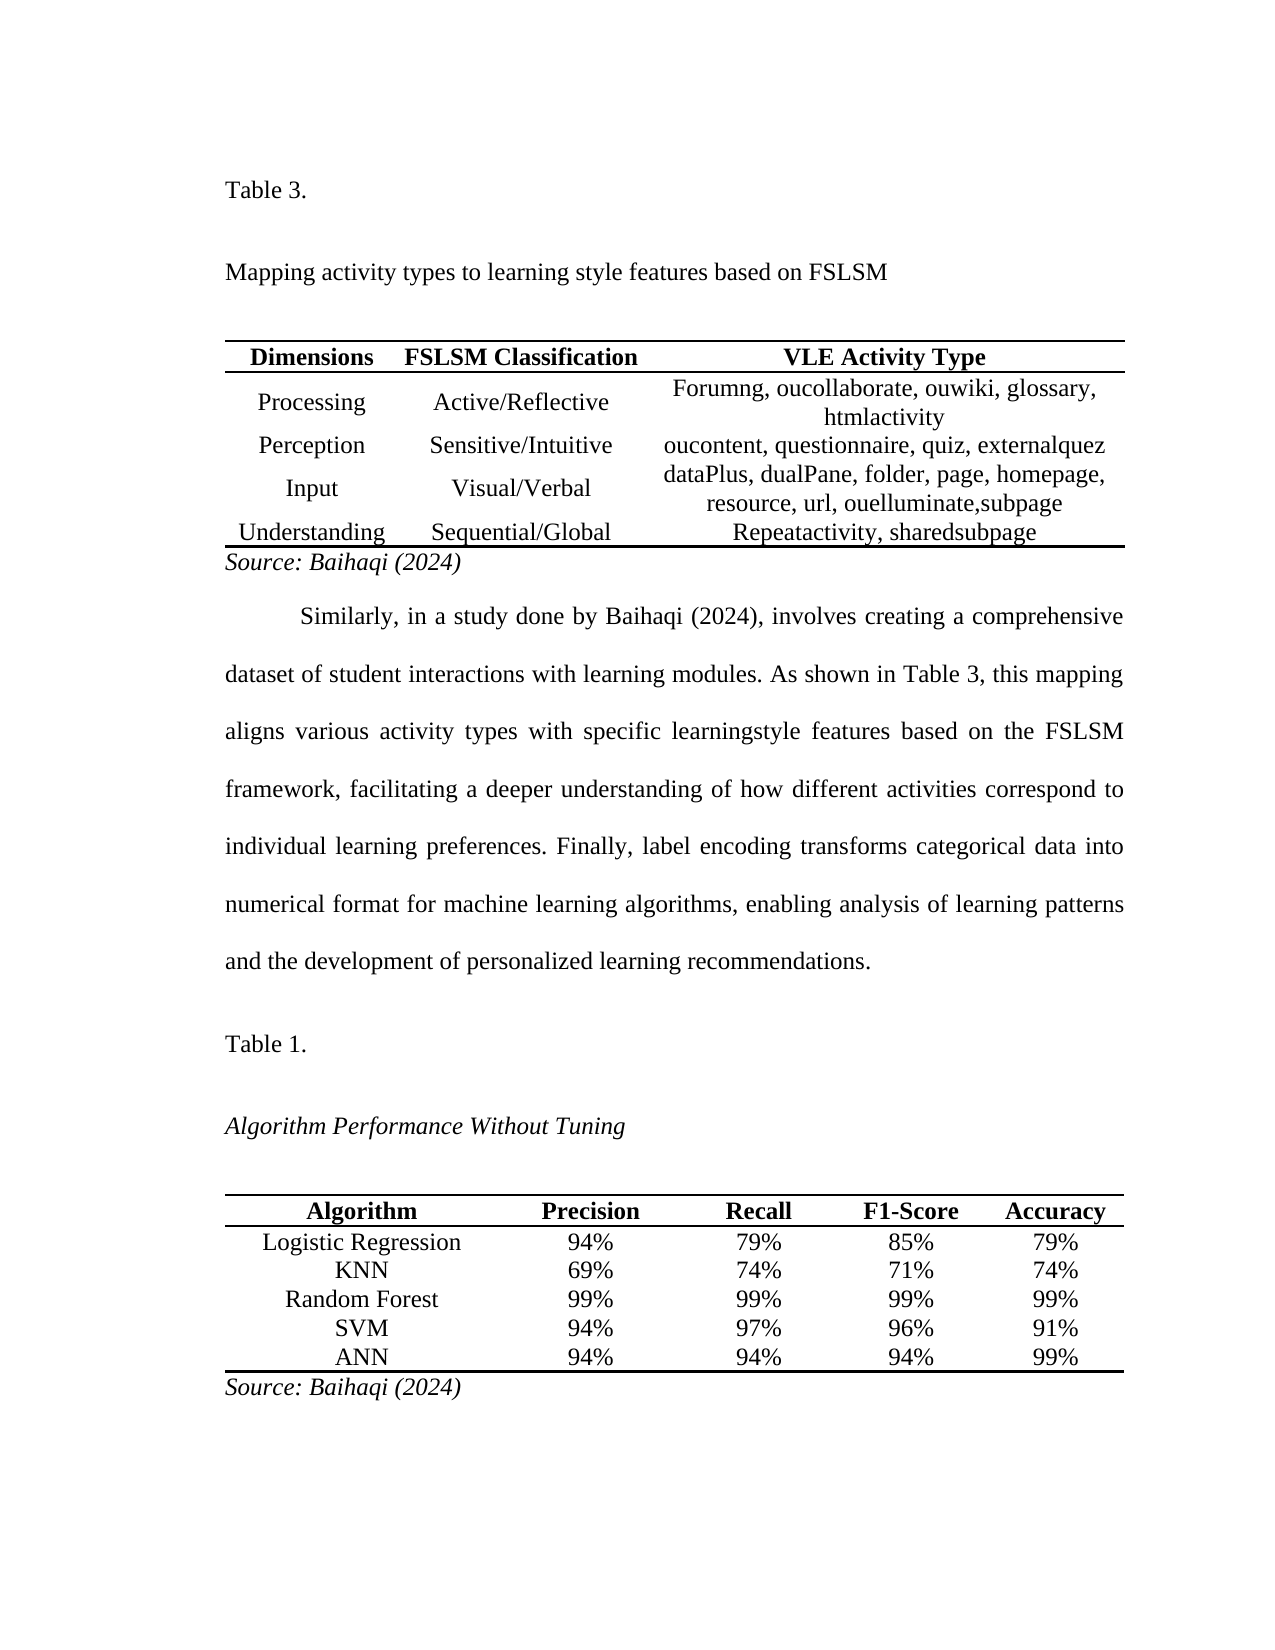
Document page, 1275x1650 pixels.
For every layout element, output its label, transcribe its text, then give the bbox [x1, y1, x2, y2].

table_cell 99% [988, 1342, 1123, 1370]
table_cell 74% [683, 1255, 834, 1284]
table_cell 99% [988, 1284, 1123, 1313]
table_cell Logistic Regression [225, 1227, 498, 1255]
table_header Recall [683, 1196, 834, 1224]
table_cell 91% [988, 1313, 1123, 1342]
table_header Algorithm [225, 1196, 498, 1224]
table_header VLE Activity Type [644, 342, 1125, 371]
table_header Precision [498, 1196, 683, 1224]
text Table 1. [225, 1029, 1125, 1057]
table_cell 94% [498, 1342, 683, 1370]
table_cell Processing [225, 373, 398, 430]
table_cell 96% [834, 1313, 987, 1342]
table_cell Random Forest [225, 1284, 498, 1313]
table_header FSLSM Classification [398, 342, 644, 371]
table_header F1-Score [834, 1196, 987, 1224]
text Similarly, in a study done by Baihaqi (2024), involves creating a comprehensive dataset of student interactions with learning modules. As shown in Table 3, this mapping aligns various activity types with specific learningstyle features based on the FSLSM framework, facilitating a deeper understanding of how different activities correspond to individual learning preferences. Finally, label encoding transforms categorical data into numerical format for machine learning algorithms, enabling analysis of learning patterns and the development of personalized learning recommendations. [225, 601, 1125, 975]
table_cell 94% [834, 1342, 987, 1370]
table_cell Visual/Verbal [398, 459, 644, 517]
table_cell 99% [834, 1284, 987, 1313]
table_cell 74% [988, 1255, 1123, 1284]
table_cell dataPlus, dualPane, folder, page, homepage, resource, url, ouelluminate,subpage [644, 459, 1125, 517]
table_cell 69% [498, 1255, 683, 1284]
text Table 3. [225, 175, 1125, 204]
table_cell ANN [225, 1342, 498, 1370]
table_cell 94% [498, 1313, 683, 1342]
table_cell 97% [683, 1313, 834, 1342]
table_cell Repeatactivity, sharedsubpage [644, 517, 1125, 545]
table_cell 85% [834, 1227, 987, 1255]
table_cell 94% [498, 1227, 683, 1255]
table_cell Source: Baihaqi (2024) [225, 548, 1125, 576]
text Mapping activity types to learning style features based on FSLSM [225, 257, 1125, 286]
table_cell oucontent, questionnaire, quiz, externalquez [644, 430, 1125, 459]
table_cell 94% [683, 1342, 834, 1370]
table_cell Forumng, oucollaborate, ouwiki, glossary, htmlactivity [644, 373, 1125, 430]
table_cell Perception [225, 430, 398, 459]
table_cell 99% [498, 1284, 683, 1313]
table_cell 71% [834, 1255, 987, 1284]
text Algorithm Performance Without Tuning [225, 1111, 1125, 1140]
table_cell Active/Reflective [398, 373, 644, 430]
table_cell 79% [988, 1227, 1123, 1255]
table_header Accuracy [988, 1196, 1123, 1224]
table_cell Sequential/Global [398, 517, 644, 545]
table_cell 79% [683, 1227, 834, 1255]
table_cell Sensitive/Intuitive [398, 430, 644, 459]
table_cell Source: Baihaqi (2024) [225, 1373, 1123, 1401]
table_header Dimensions [225, 342, 398, 371]
table_cell Input [225, 459, 398, 517]
table_cell Understanding [225, 517, 398, 545]
table_cell 99% [683, 1284, 834, 1313]
table_cell SVM [225, 1313, 498, 1342]
table_cell KNN [225, 1255, 498, 1284]
